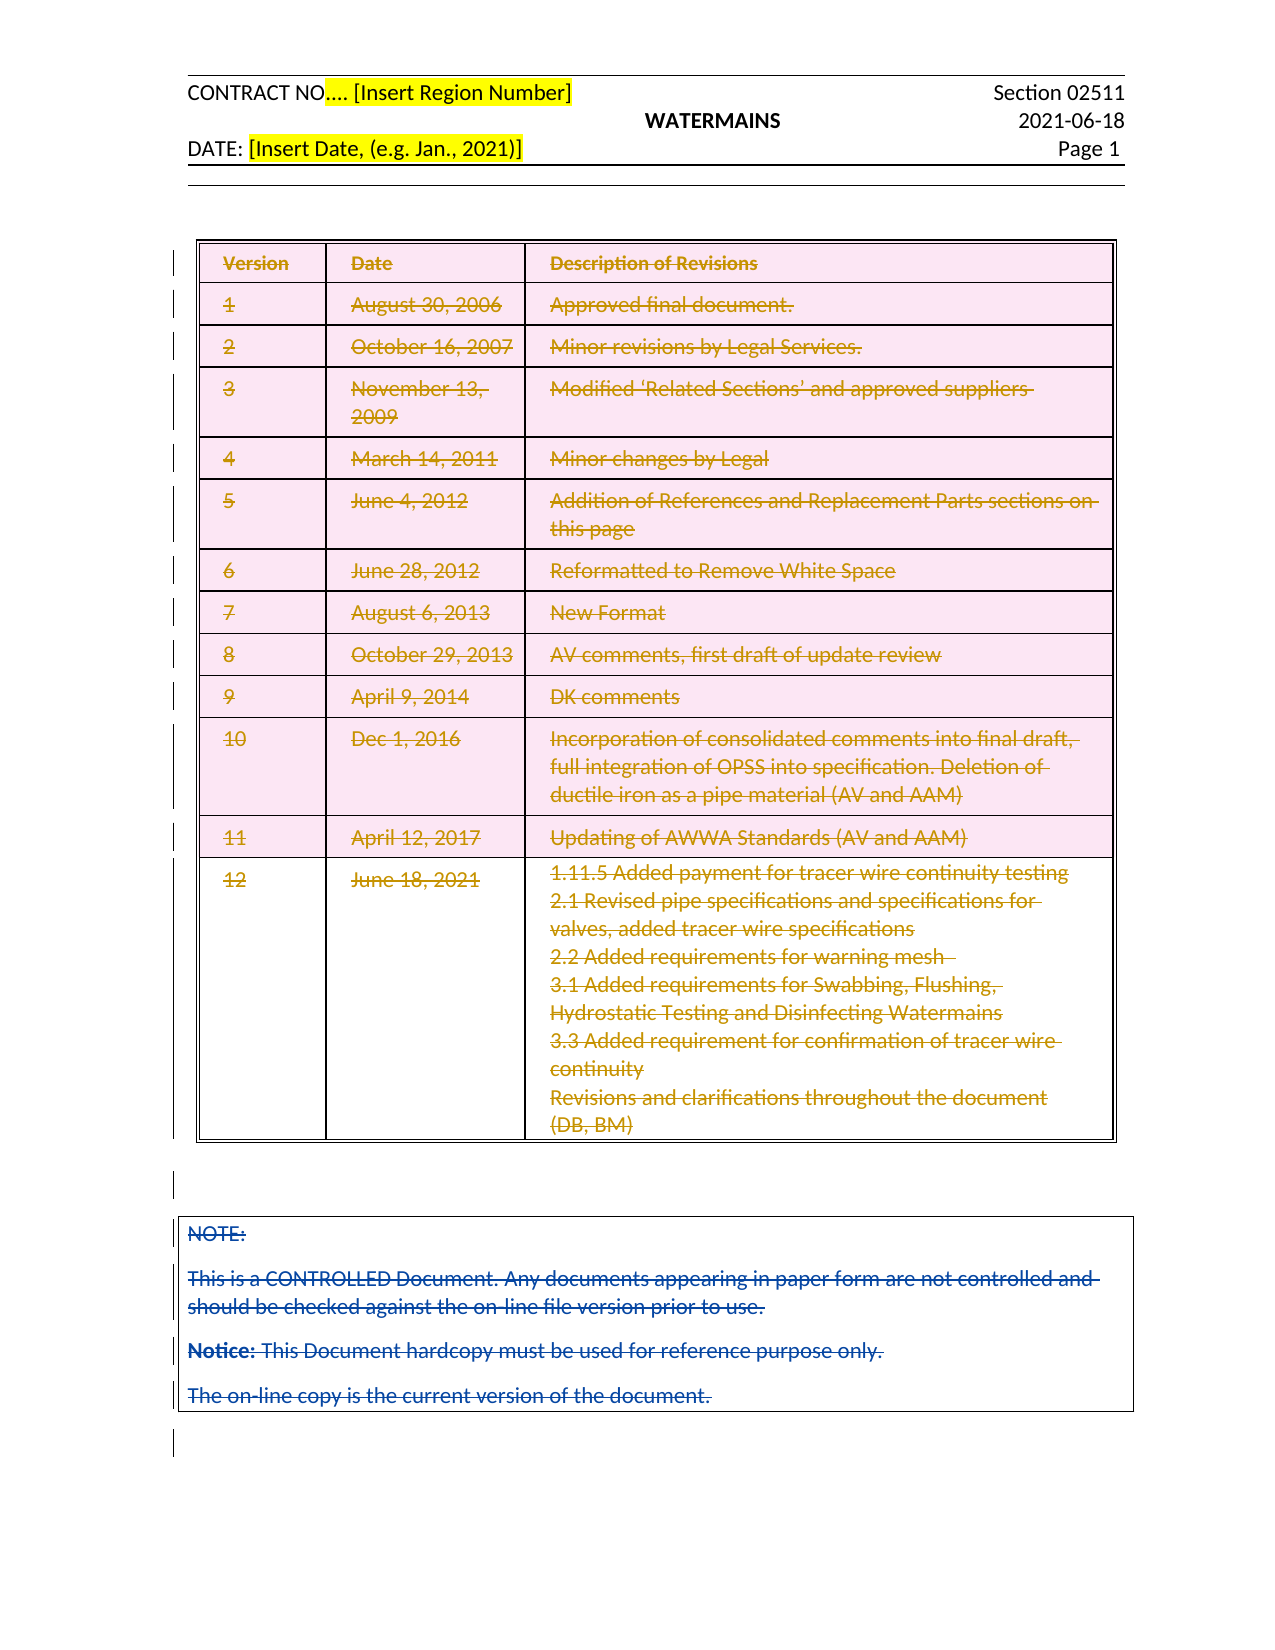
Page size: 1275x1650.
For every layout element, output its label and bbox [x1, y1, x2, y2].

table_cell [200, 858, 325, 1139]
table_cell [526, 858, 1112, 1139]
table_cell [327, 858, 524, 1139]
